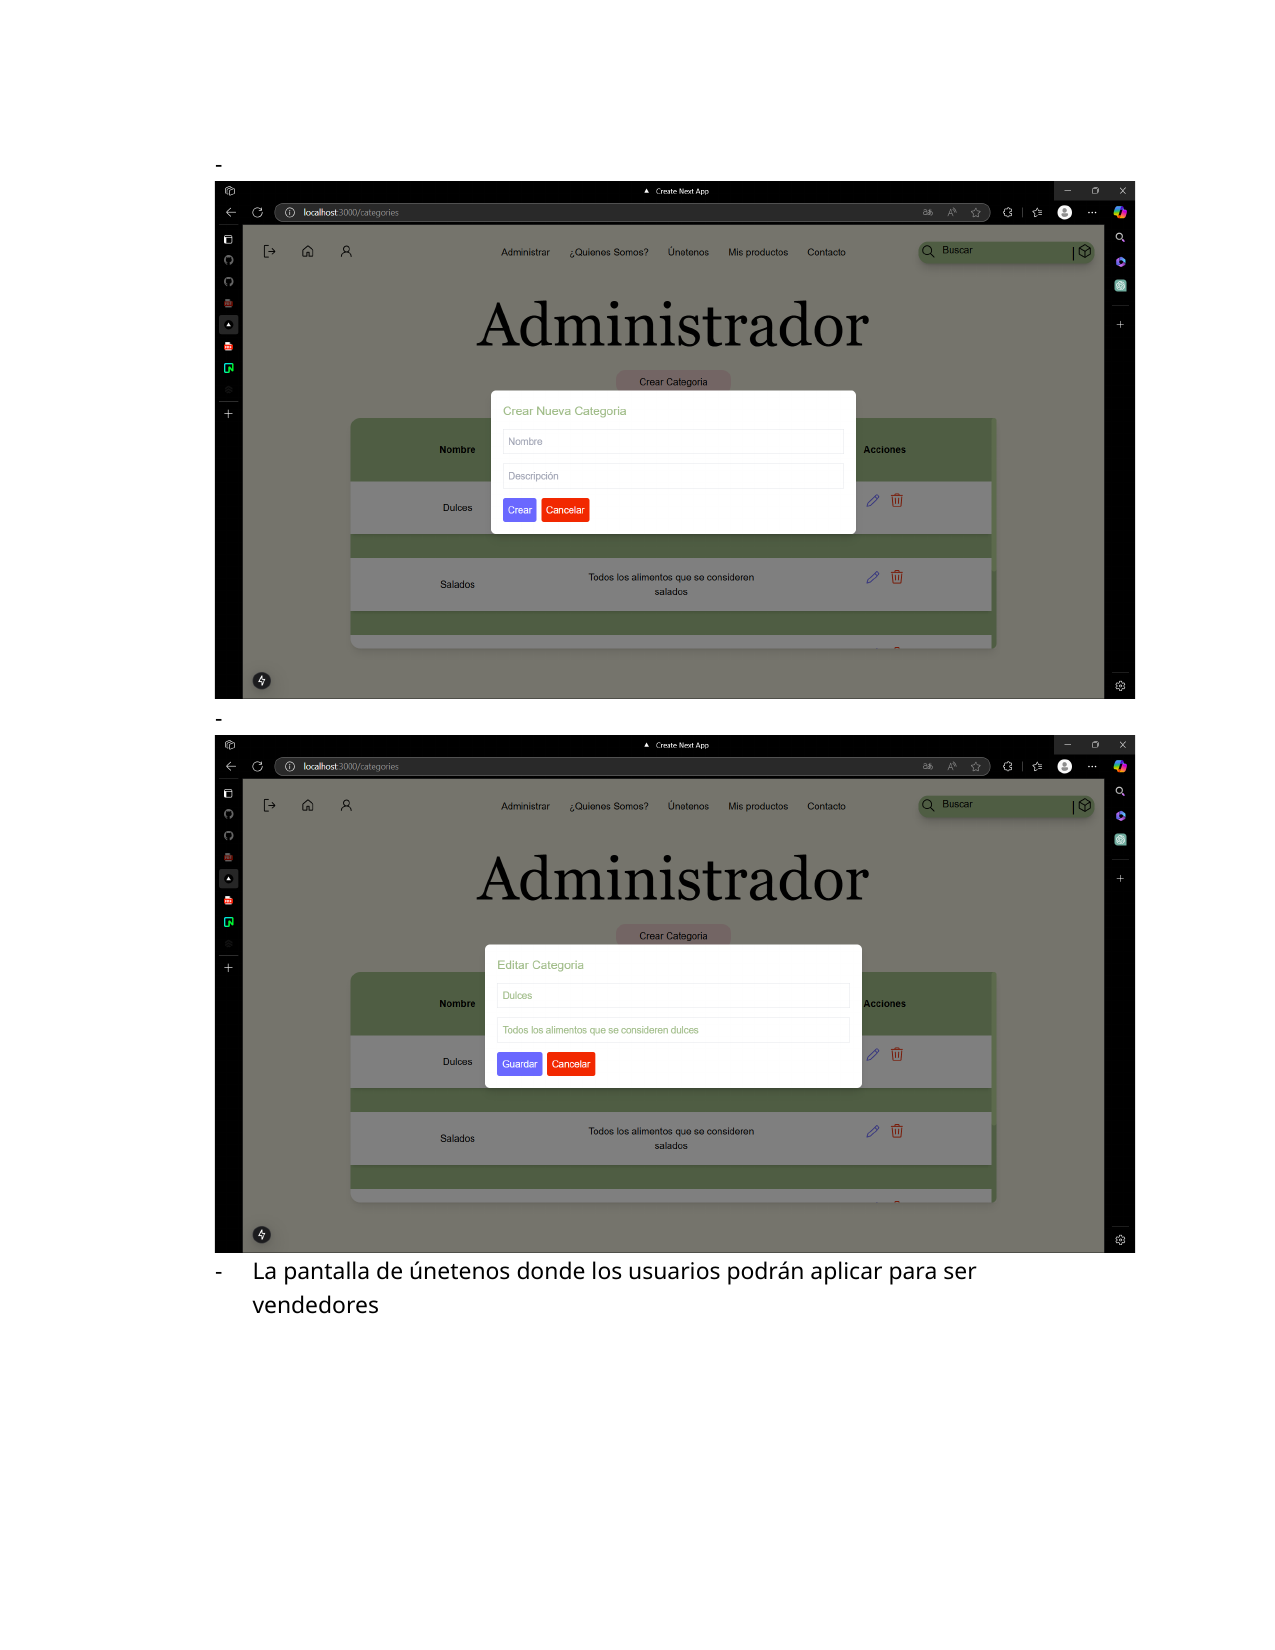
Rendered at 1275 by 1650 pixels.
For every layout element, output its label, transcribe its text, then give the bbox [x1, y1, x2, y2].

picture [214, 181, 1136, 699]
picture [214, 735, 1136, 1253]
list La pantalla de únetenos donde los usuarios podrán aplicar para ser vendedores [215, 1255, 1098, 1320]
